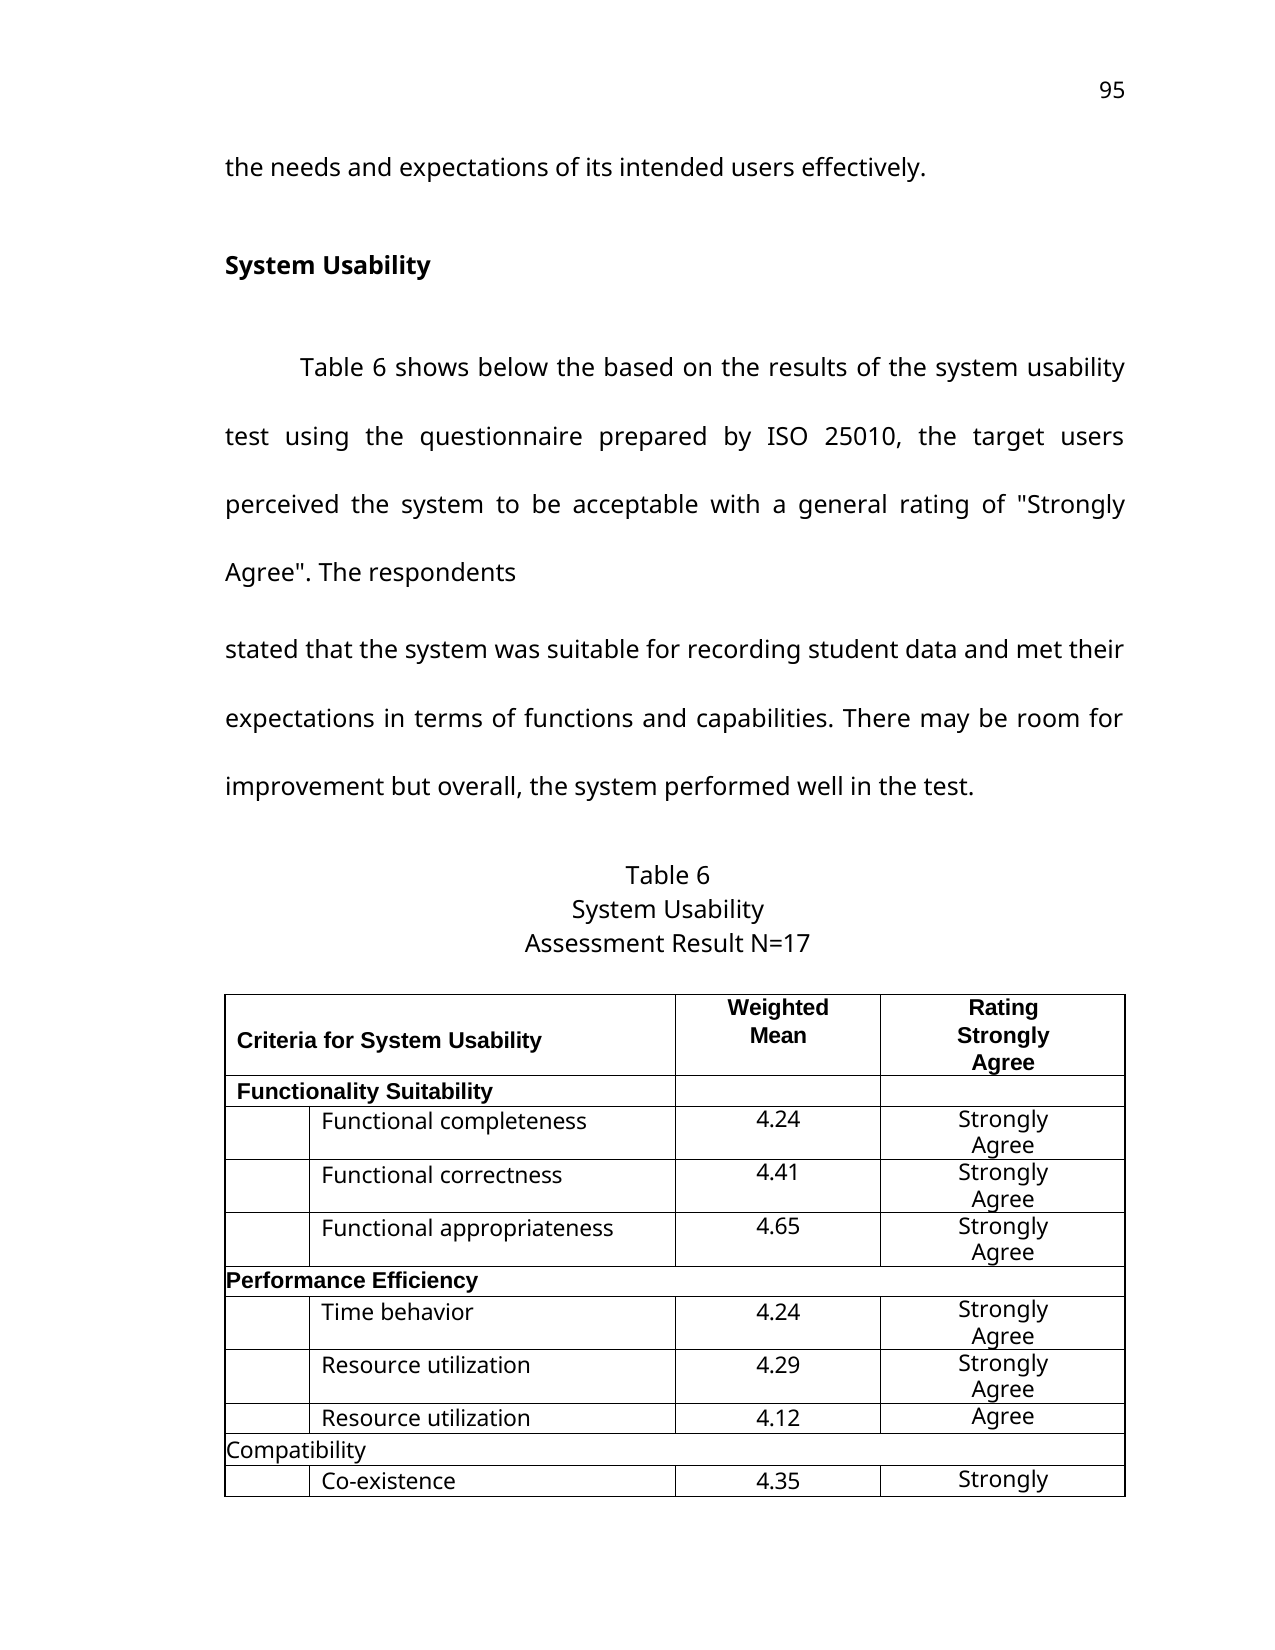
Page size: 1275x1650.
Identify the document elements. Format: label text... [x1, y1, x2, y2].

table_cell [226, 1107, 309, 1159]
table_cell [226, 1297, 309, 1349]
table_cell Agree [881, 1404, 1124, 1433]
table_cell Resource utilization [310, 1350, 675, 1403]
table_cell 4.41 [676, 1160, 880, 1212]
table_header Weighted Mean [676, 995, 880, 1075]
table_cell Strongly Agree [881, 1160, 1124, 1212]
table_cell [226, 1213, 309, 1266]
table_cell Resource utilization [310, 1404, 675, 1433]
table_cell Strongly Agree [881, 1297, 1124, 1349]
table_cell [676, 1076, 880, 1106]
table_cell [226, 1466, 309, 1496]
table_cell Performance Efficiency [226, 1267, 1124, 1296]
table_cell 4.35 [676, 1466, 880, 1496]
table_cell 4.24 [676, 1297, 880, 1349]
table_cell Strongly Agree [881, 1350, 1124, 1403]
table_cell Functionality Suitability [226, 1076, 675, 1106]
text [225, 150, 1125, 184]
table_cell [226, 1404, 309, 1433]
table_header Rating Strongly Agree [881, 995, 1124, 1075]
table_cell Functional appropriateness [310, 1213, 675, 1266]
table_cell Functional completeness [310, 1107, 675, 1159]
table_cell Co-existence [310, 1466, 675, 1496]
table_cell [226, 1160, 309, 1212]
text stated that the system was suitable for recording student data and met their expectations in terms of functions and capabilities. There may be room for improvement but overall, the system performed well in the test. [225, 632, 1125, 802]
table_cell Strongly Agree [881, 1213, 1124, 1266]
table_cell Strongly Agree [881, 1107, 1124, 1159]
table_cell Compatibility [226, 1434, 1124, 1465]
text Table 6 [302, 857, 1033, 892]
text System Usability Assessment Result N=17 [518, 892, 818, 960]
table_cell [226, 1350, 309, 1403]
table_cell Time behavior [310, 1297, 675, 1349]
subtitle System Usability [225, 248, 1125, 282]
table_header Criteria for System Usability [226, 995, 675, 1075]
table_cell 4.29 [676, 1350, 880, 1403]
table_cell 4.24 [676, 1107, 880, 1159]
table_cell Functional correctness [310, 1160, 675, 1212]
table_cell 4.65 [676, 1213, 880, 1266]
table_cell [881, 1076, 1124, 1106]
table_cell 4.12 [676, 1404, 880, 1433]
table_cell Strongly Agree [881, 1466, 1124, 1496]
text Table 6 shows below the based on the results of the system usability test using the questionnaire prepared by ISO 25010, the target users perceived the system to be acceptable with a general rating of "Strongly Agree". The respondents [225, 350, 1125, 588]
